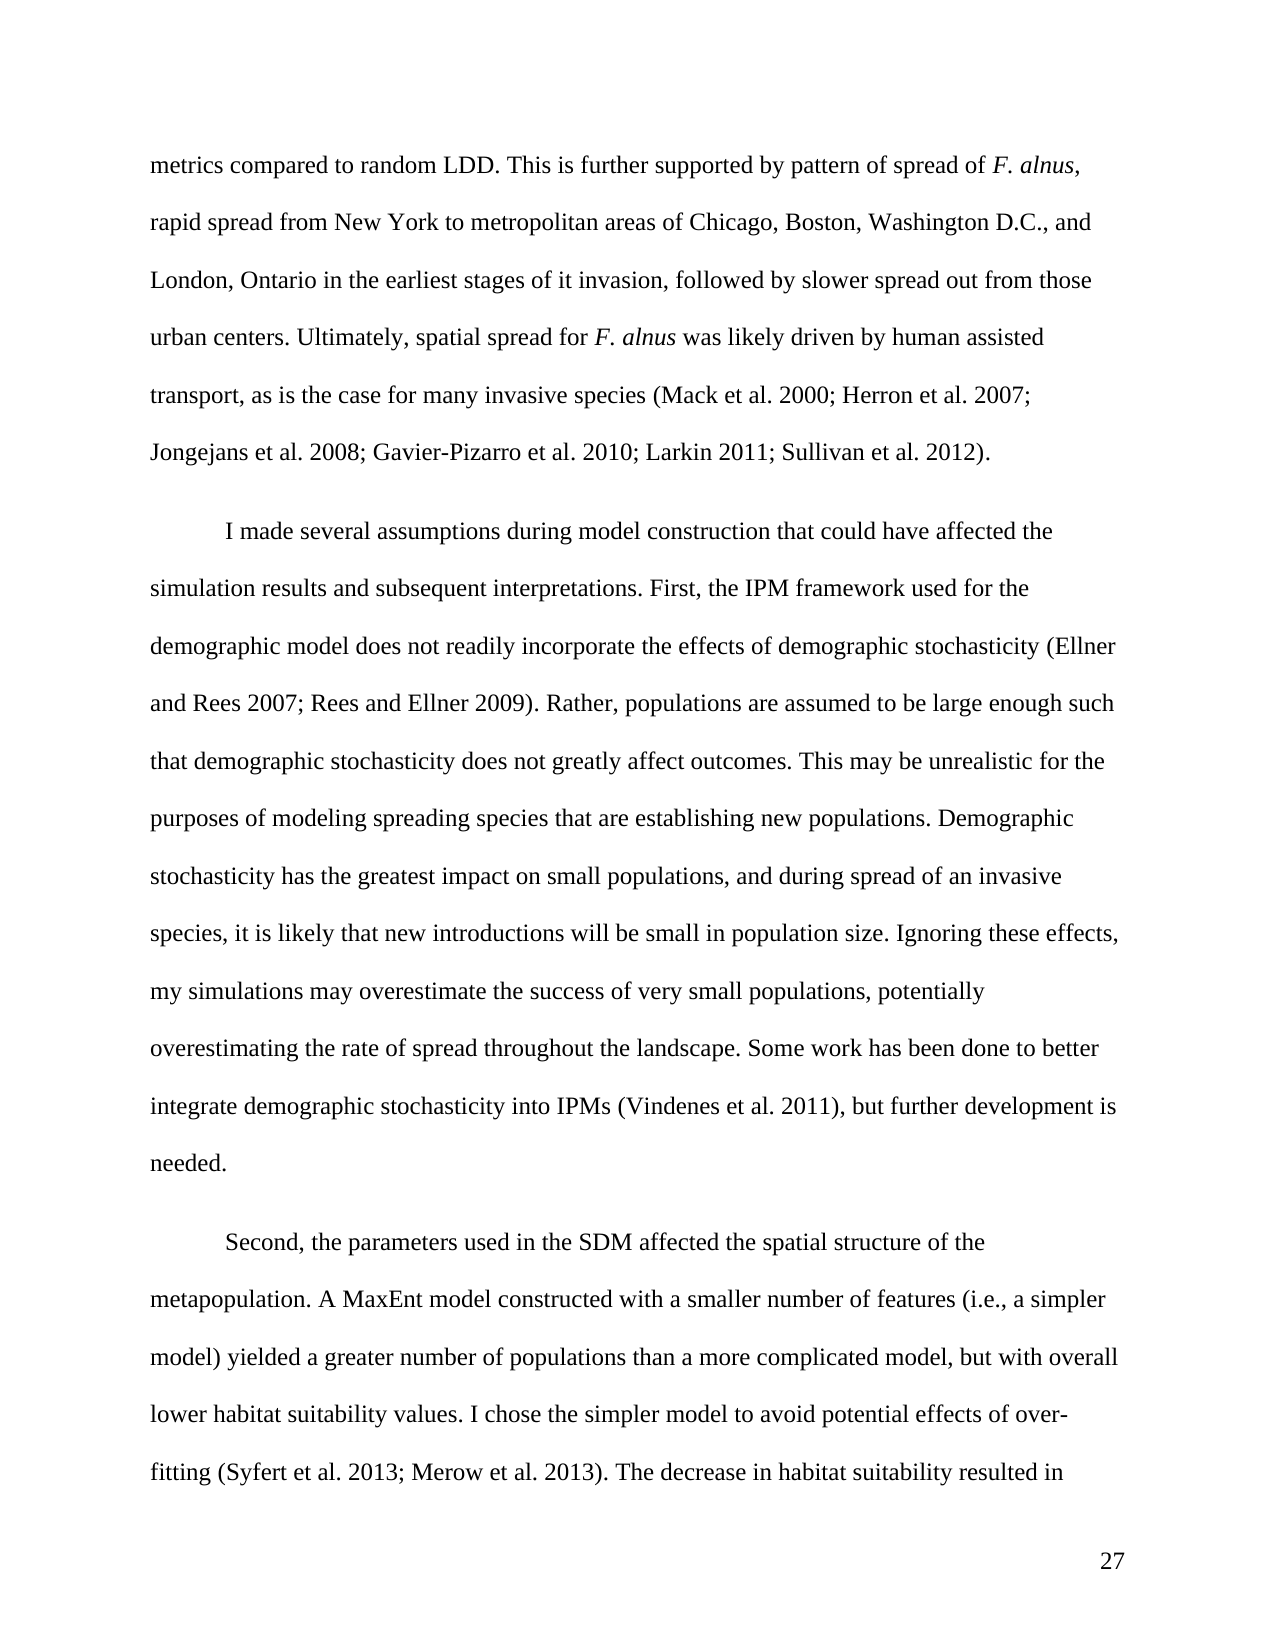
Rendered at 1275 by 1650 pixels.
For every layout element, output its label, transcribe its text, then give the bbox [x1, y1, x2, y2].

text I made several assumptions during model construction that could have affected the simulation results and subsequent interpretations. First, the IPM framework used for the demographic model does not readily incorporate the effects of demographic stochasticity (Ellner and Rees 2007; Rees and Ellner 2009). Rather, populations are assumed to be large enough such that demographic stochasticity does not greatly affect outcomes. This may be unrealistic for the purposes of modeling spreading species that are establishing new populations. Demographic stochasticity has the greatest impact on small populations, and during spread of an invasive species, it is likely that new introductions will be small in population size. Ignoring these effects, my simulations may overestimate the success of very small populations, potentially overestimating the rate of spread throughout the landscape. Some work has been done to better integrate demographic stochasticity into IPMs (Vindenes et al. 2011), but further development is needed. [150, 516, 1125, 1177]
